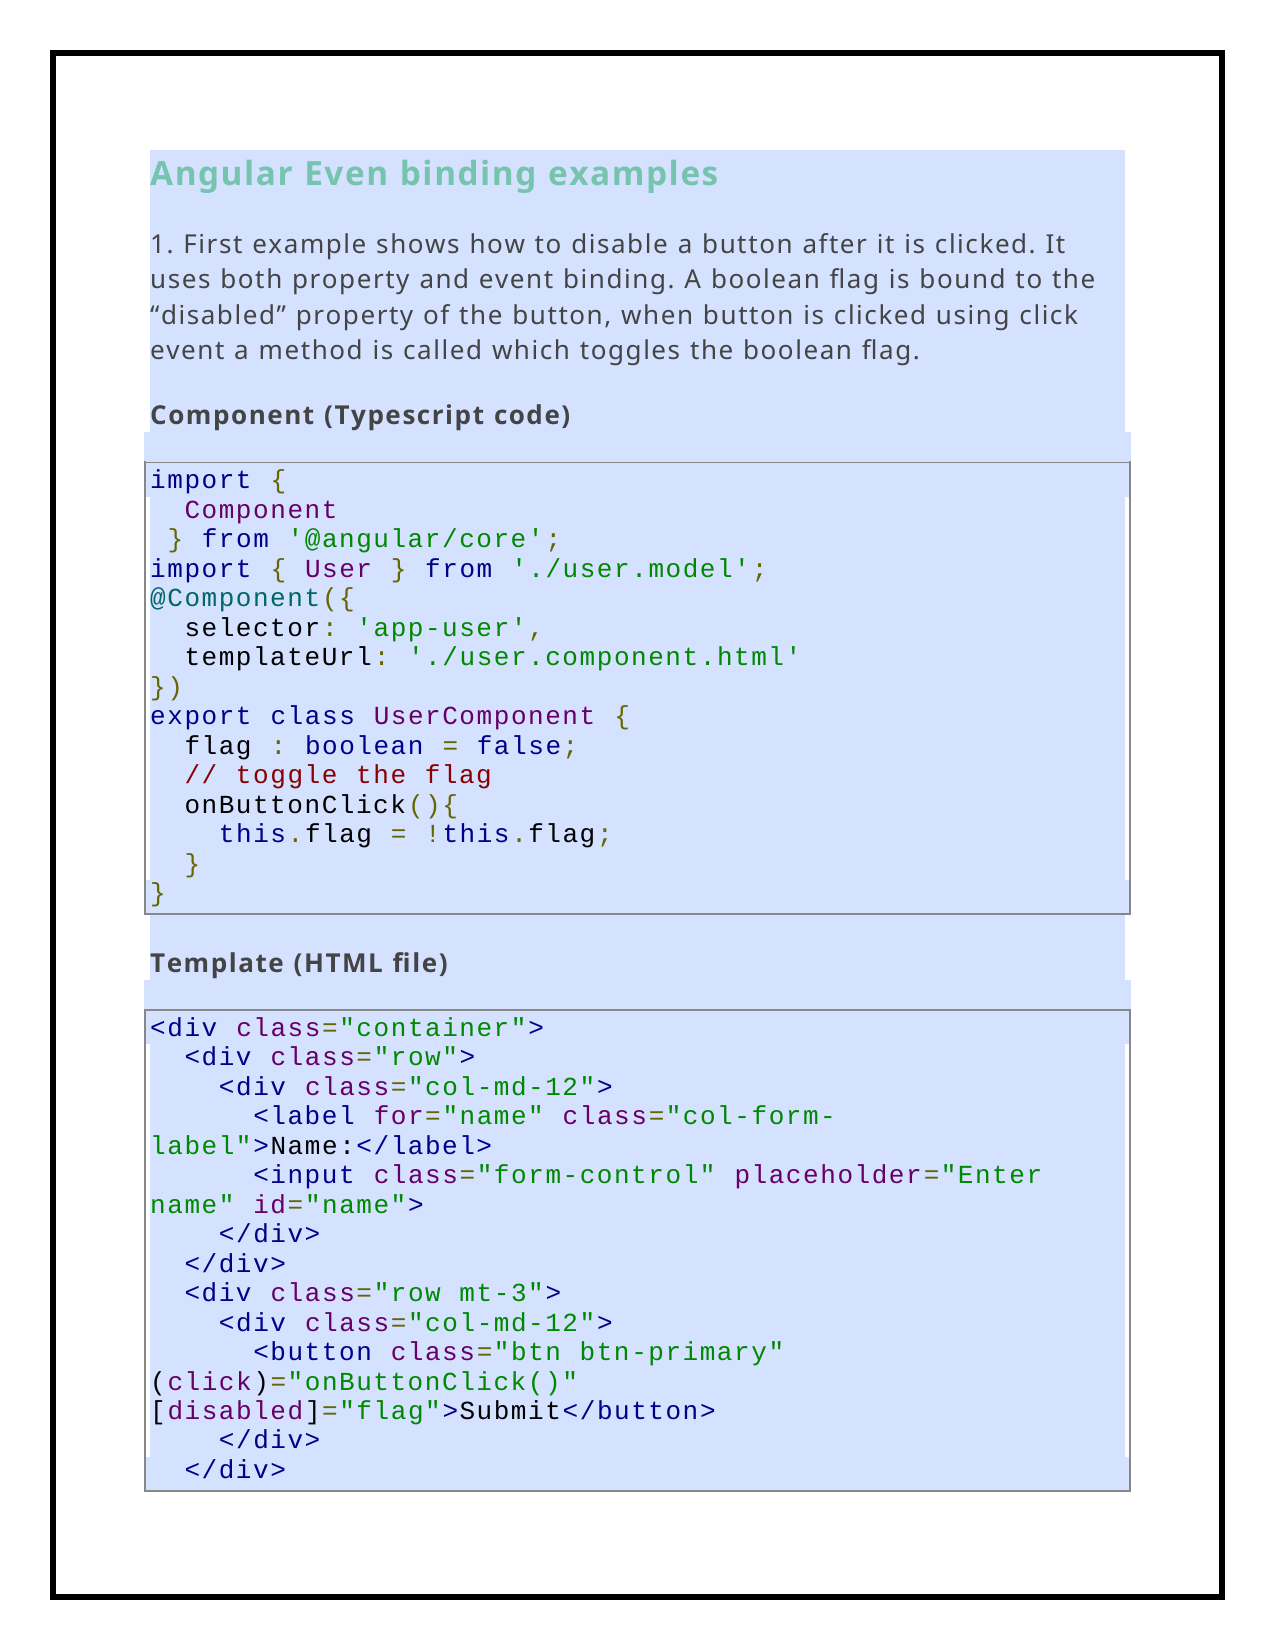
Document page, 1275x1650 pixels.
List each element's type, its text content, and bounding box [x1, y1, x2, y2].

subtitle Angular Even binding examples [150, 150, 1125, 195]
text onButtonClick(){ [150, 791, 1125, 821]
text </div> [150, 1250, 1125, 1280]
text <div class="container"> [146, 1011, 1129, 1044]
text import { [146, 463, 1129, 497]
text </div> [150, 1221, 1125, 1250]
text Component (Typescript code) [150, 397, 1125, 432]
text Component [150, 497, 1125, 526]
text <div class="col-md-12"> [150, 1309, 1125, 1339]
text @Component({ [150, 585, 1125, 614]
text flag : boolean = false; [150, 732, 1125, 762]
text } [146, 874, 1129, 913]
text <label for="name" class="col-form-label">Name:</label> [150, 1103, 1125, 1162]
text <div class="col-md-12"> [150, 1073, 1125, 1103]
text selector: 'app-user', [150, 614, 1125, 644]
text Template (HTML file) [150, 944, 1125, 980]
text this.flag = !this.flag; [150, 821, 1125, 850]
text <div class="row"> [150, 1044, 1125, 1073]
text } [150, 850, 1125, 874]
text } from '@angular/core'; [150, 526, 1125, 556]
text <div class="row mt-3"> [150, 1280, 1125, 1309]
text 1. First example shows how to disable a button after it is clicked. It uses both property and event binding. A boolean flag is bound to the “disabled” property of the button, when button is clicked using click event a method is called which toggles the boolean flag. [150, 225, 1125, 367]
text <button class="btn btn-primary" (click)="onButtonClick()" [disabled]="flag">Submit</button> [150, 1339, 1125, 1427]
text templateUrl: './user.component.html' [150, 644, 1125, 673]
text export class UserComponent { [150, 703, 1125, 732]
text <input class="form-control" placeholder="Enter name" id="name"> [150, 1162, 1125, 1221]
text </div> [150, 1427, 1125, 1451]
text }) [150, 673, 1125, 703]
text </div> [146, 1451, 1129, 1490]
text import { User } from './user.model'; [150, 556, 1125, 585]
text // toggle the flag [150, 762, 1125, 791]
